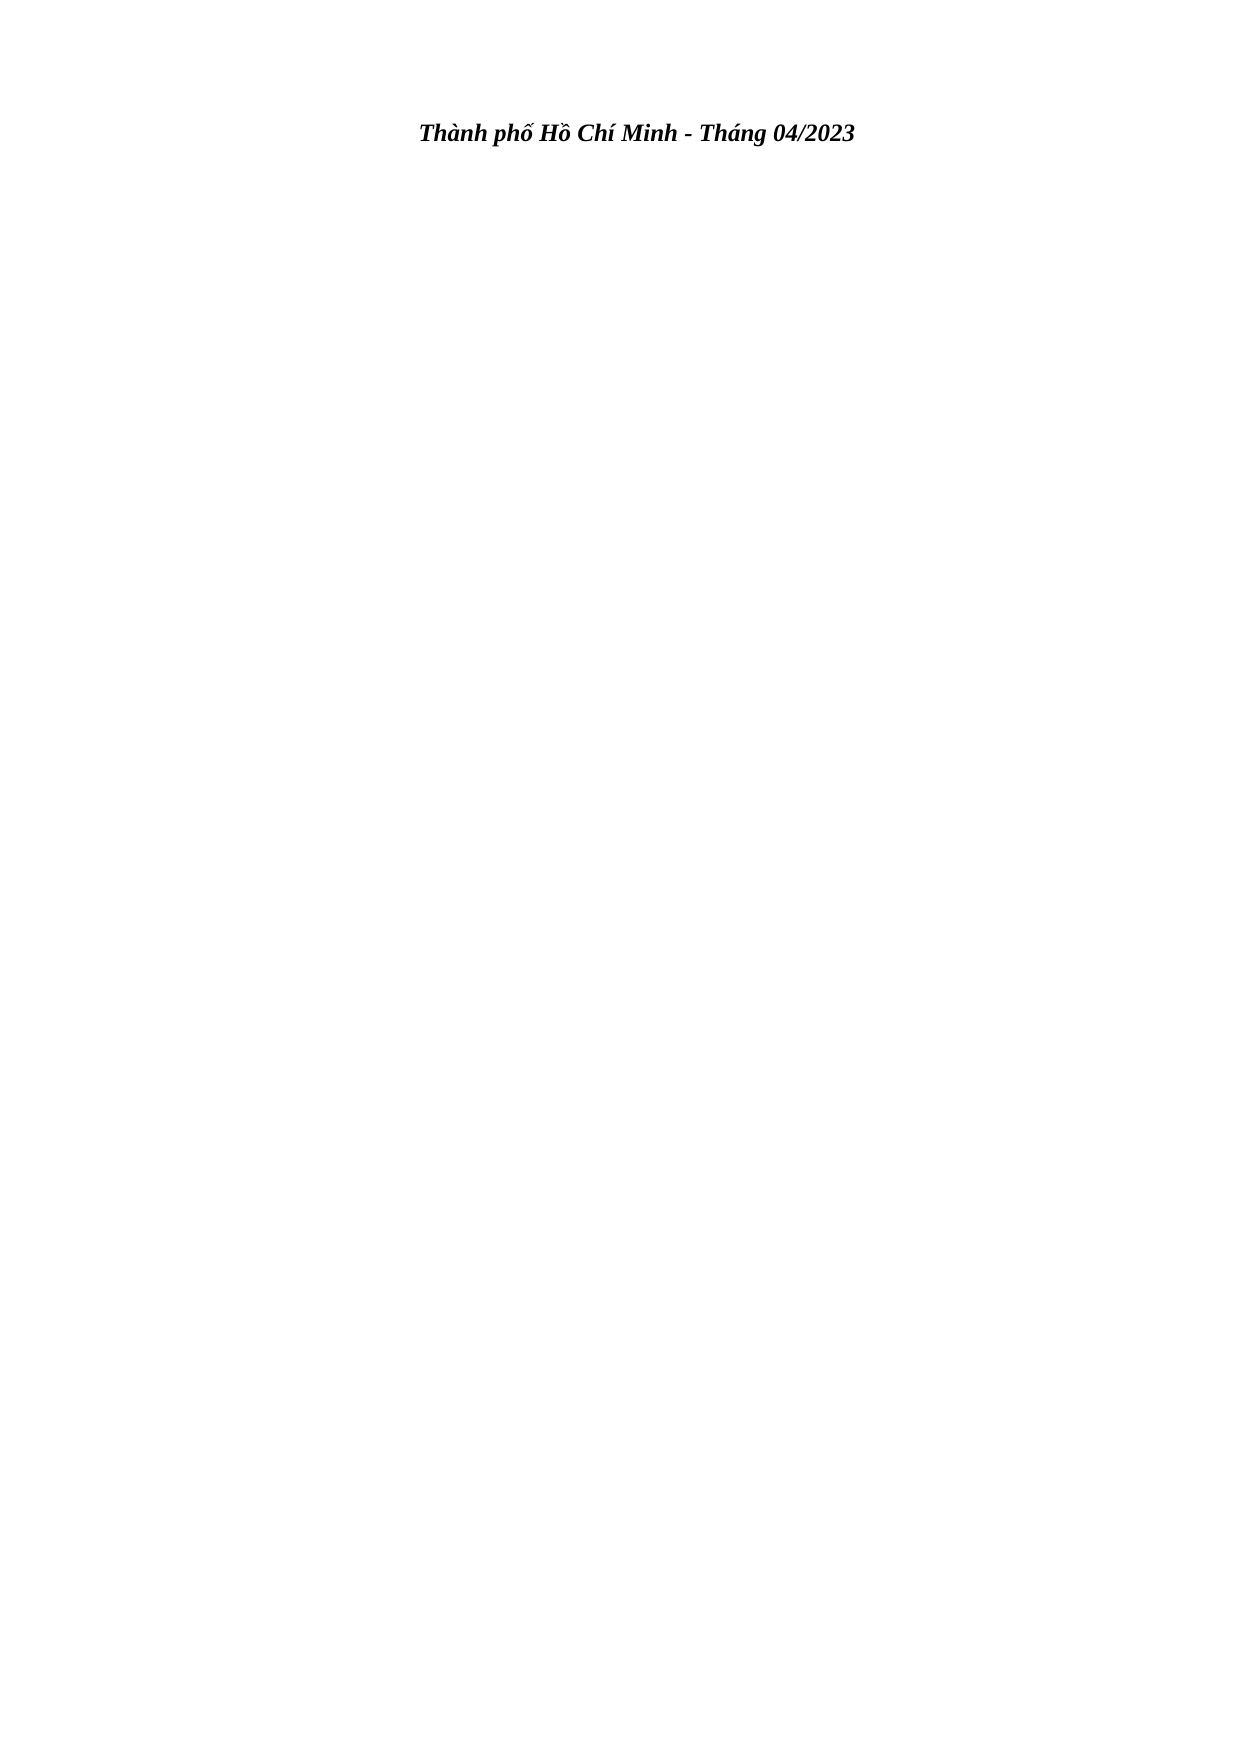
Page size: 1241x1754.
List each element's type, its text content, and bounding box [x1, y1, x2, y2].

text Thành phố Hồ Chí Minh - Tháng 04/2023 [183, 118, 1093, 147]
